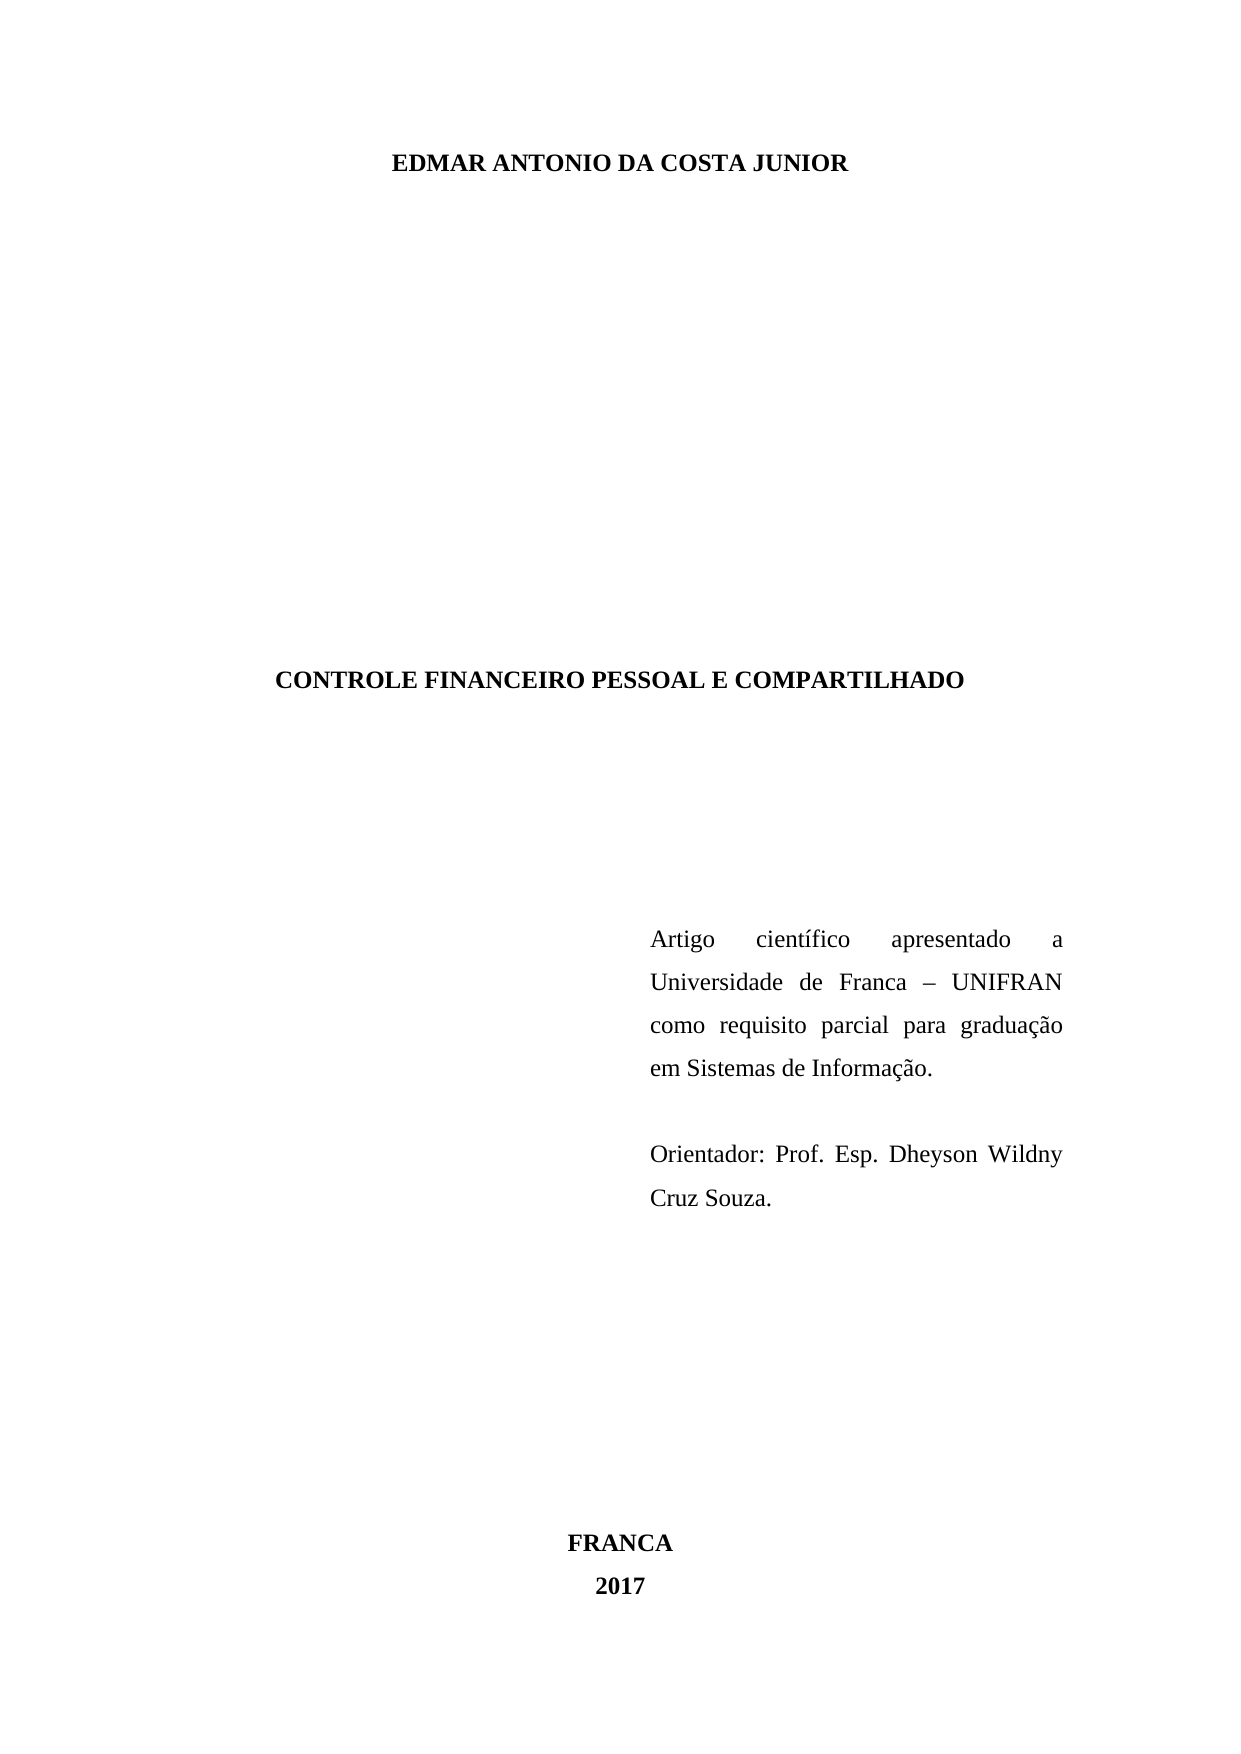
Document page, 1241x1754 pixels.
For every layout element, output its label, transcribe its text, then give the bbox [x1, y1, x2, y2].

text FRANCA [177, 1528, 1063, 1556]
text Orientador: Prof. Esp. Dheyson Wildny Cruz Souza. [650, 1139, 1063, 1211]
text 2017 [177, 1571, 1063, 1599]
text Artigo científico apresentado a Universidade de Franca – UNIFRAN como requisito parcial para graduação em Sistemas de Informação. [650, 924, 1063, 1082]
text CONTROLE FINANCEIRO PESSOAL E COMPARTILHADO [177, 665, 1063, 694]
text EDMAR ANTONIO DA COSTA JUNIOR [177, 148, 1063, 176]
